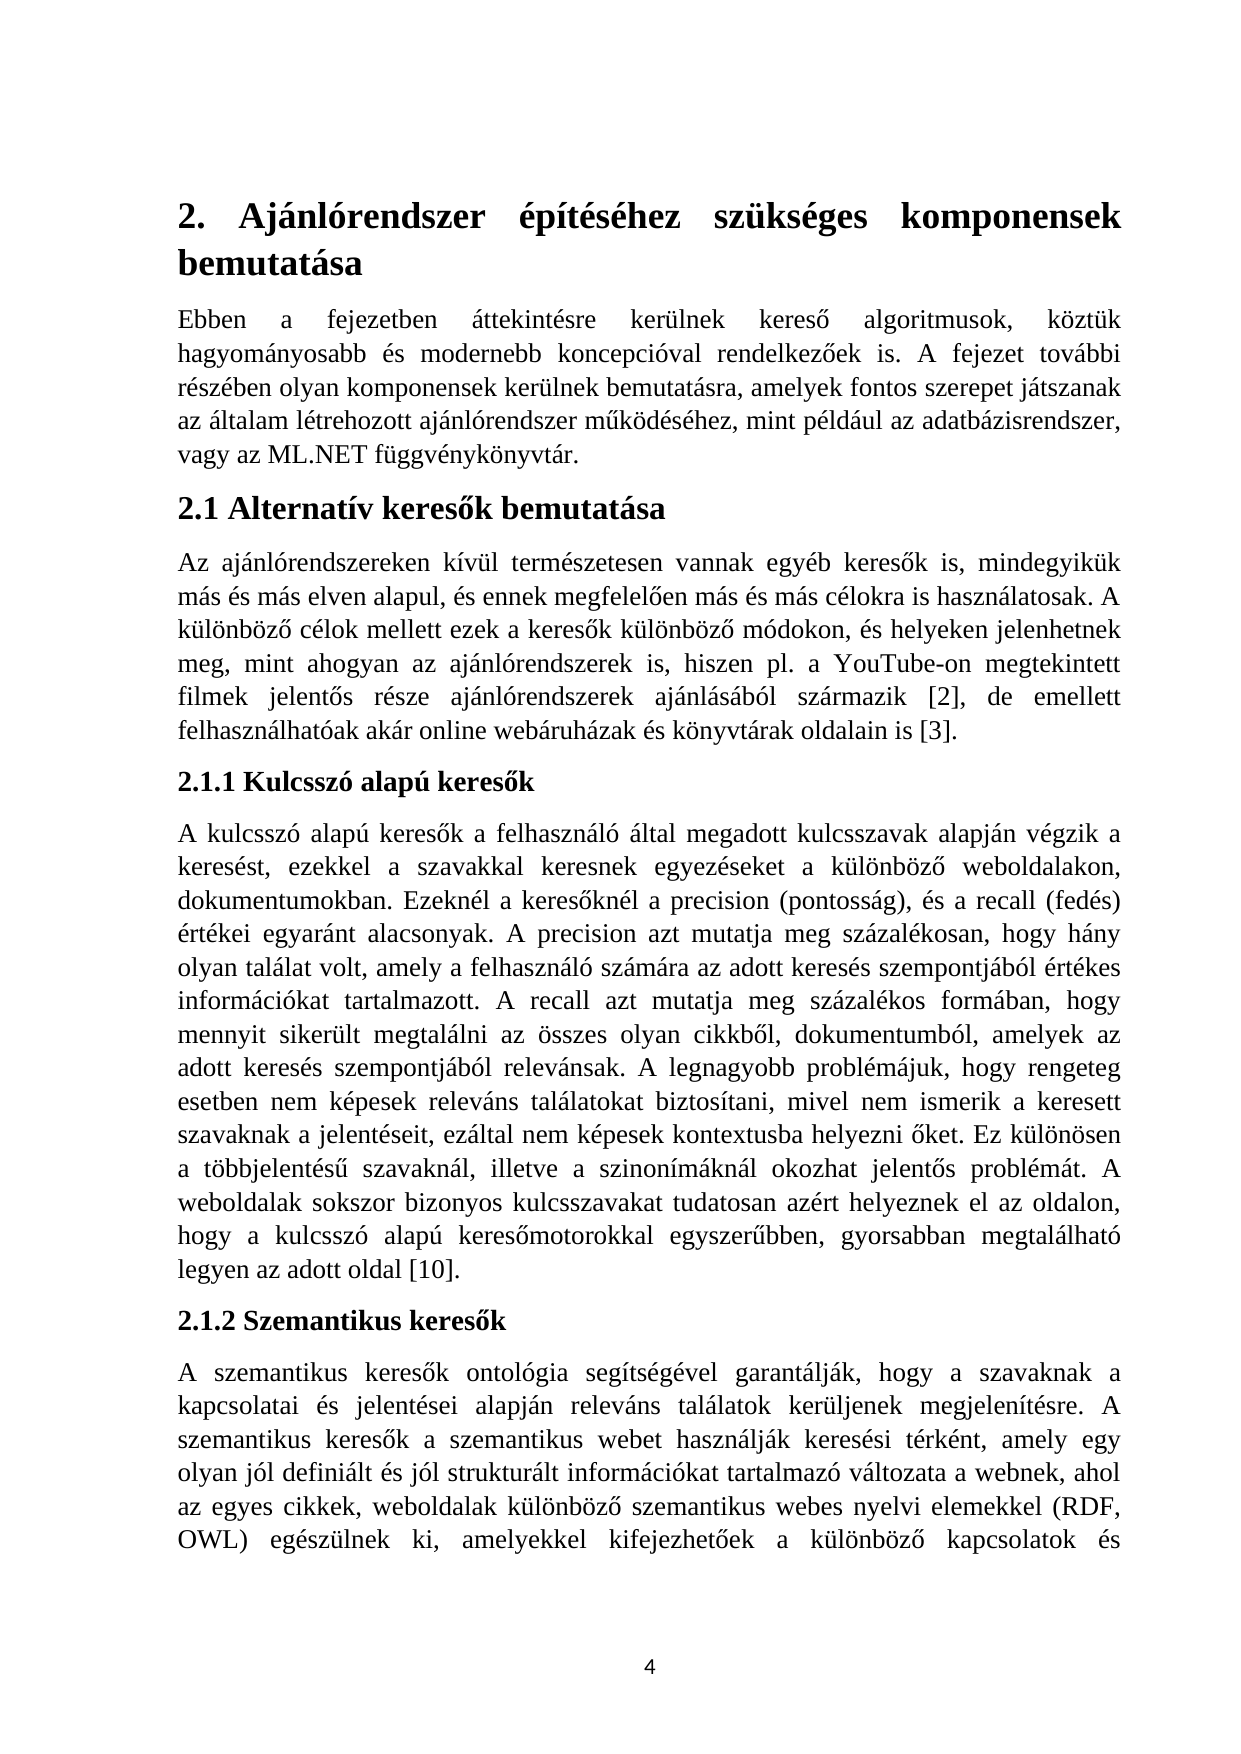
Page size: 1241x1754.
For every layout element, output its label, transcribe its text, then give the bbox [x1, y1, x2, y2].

text A kulcsszó alapú keresők a felhasználó által megadott kulcsszavak alapján végzik a keresést, ezekkel a szavakkal keresnek egyezéseket a különböző weboldalakon, dokumentumokban. Ezeknél a keresőknél a precision (pontosság), és a recall (fedés) értékei egyaránt alacsonyak. A precision azt mutatja meg százalékosan, hogy hány olyan találat volt, amely a felhasználó számára az adott keresés szempontjából értékes információkat tartalmazott. A recall azt mutatja meg százalékos formában, hogy mennyit sikerült megtalálni az összes olyan cikkből, dokumentumból, amelyek az adott keresés szempontjából relevánsak. A legnagyobb problémájuk, hogy rengeteg esetben nem képesek releváns találatokat biztosítani, mivel nem ismerik a keresett szavaknak a jelentéseit, ezáltal nem képesek kontextusba helyezni őket. Ez különösen a többjelentésű szavaknál, illetve a szinonímáknál okozhat jelentős problémát. A weboldalak sokszor bizonyos kulcsszavakat tudatosan azért helyeznek el az oldalon, hogy a kulcsszó alapú keresőmotorokkal egyszerűbben, gyorsabban megtalálható legyen az adott oldal [10]. [177, 817, 1122, 1284]
subtitle 2.1.2 Szemantikus keresők [177, 1303, 1122, 1337]
text Az ajánlórendszereken kívül természetesen vannak egyéb keresők is, mindegyikük más és más elven alapul, és ennek megfelelően más és más célokra is használatosak. A különböző célok mellett ezek a keresők különböző módokon, és helyeken jelenhetnek meg, mint ahogyan az ajánlórendszerek is, hiszen pl. a YouTube-on megtekintett filmek jelentős része ajánlórendszerek ajánlásából származik [2], de emellett felhasználhatóak akár online webáruházak és könyvtárak oldalain is [3]. [177, 546, 1122, 745]
subtitle 2. Ajánlórendszer építéséhez szükséges komponensek bemutatása [177, 194, 1122, 283]
text Ebben a fejezetben áttekintésre kerülnek kereső algoritmusok, köztük hagyományosabb és modernebb koncepcióval rendelkezőek is. A fejezet további részében olyan komponensek kerülnek bemutatásra, amelyek fontos szerepet játszanak az általam létrehozott ajánlórendszer működéséhez, mint például az adatbázisrendszer, vagy az ML.NET függvénykönyvtár. [177, 304, 1122, 469]
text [177, 1356, 1122, 1555]
subtitle 2.1.1 Kulcsszó alapú keresők [177, 764, 1122, 797]
subtitle 2.1 Alternatív keresők bemutatása [177, 488, 1122, 526]
